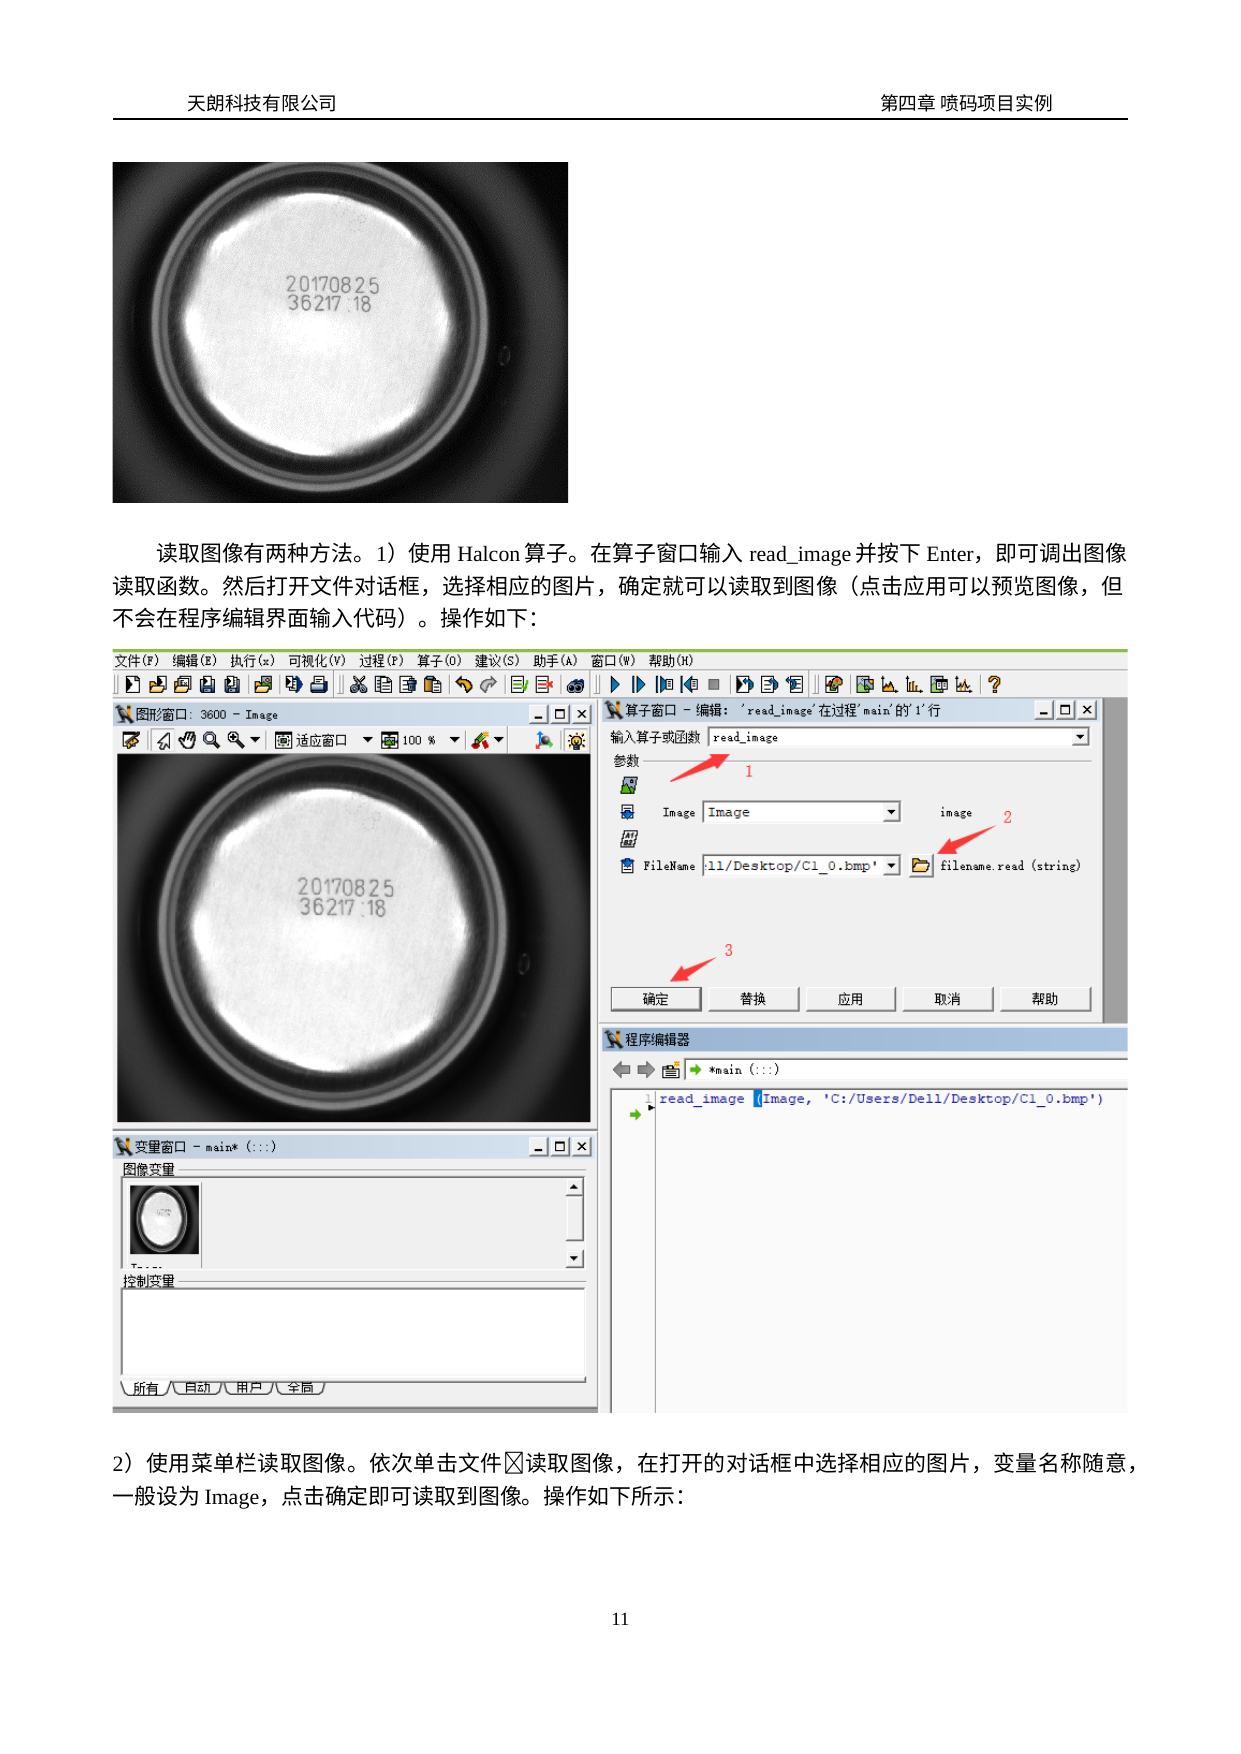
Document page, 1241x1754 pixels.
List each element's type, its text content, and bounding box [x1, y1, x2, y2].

text 读取图像有两种方法。1）使用Halcon算子。在算子窗口输入 read_image并按下 Enter，即可调出图像读取函数。然后打开文件对话框，选择相应的图片，确定就可以读取到图像（点击应用可以预览图像，但不会在程序编辑界面输入代码）。操作如下： [112, 536, 1128, 633]
picture [112, 162, 569, 503]
text 2）使用菜单栏读取图像。依次单击文件读取图像，在打开的对话框中选择相应的图片，变量名称随意，一般设为Image，点击确定即可读取到图像。操作如下所示： [112, 1446, 1128, 1511]
picture [112, 649, 1128, 1413]
